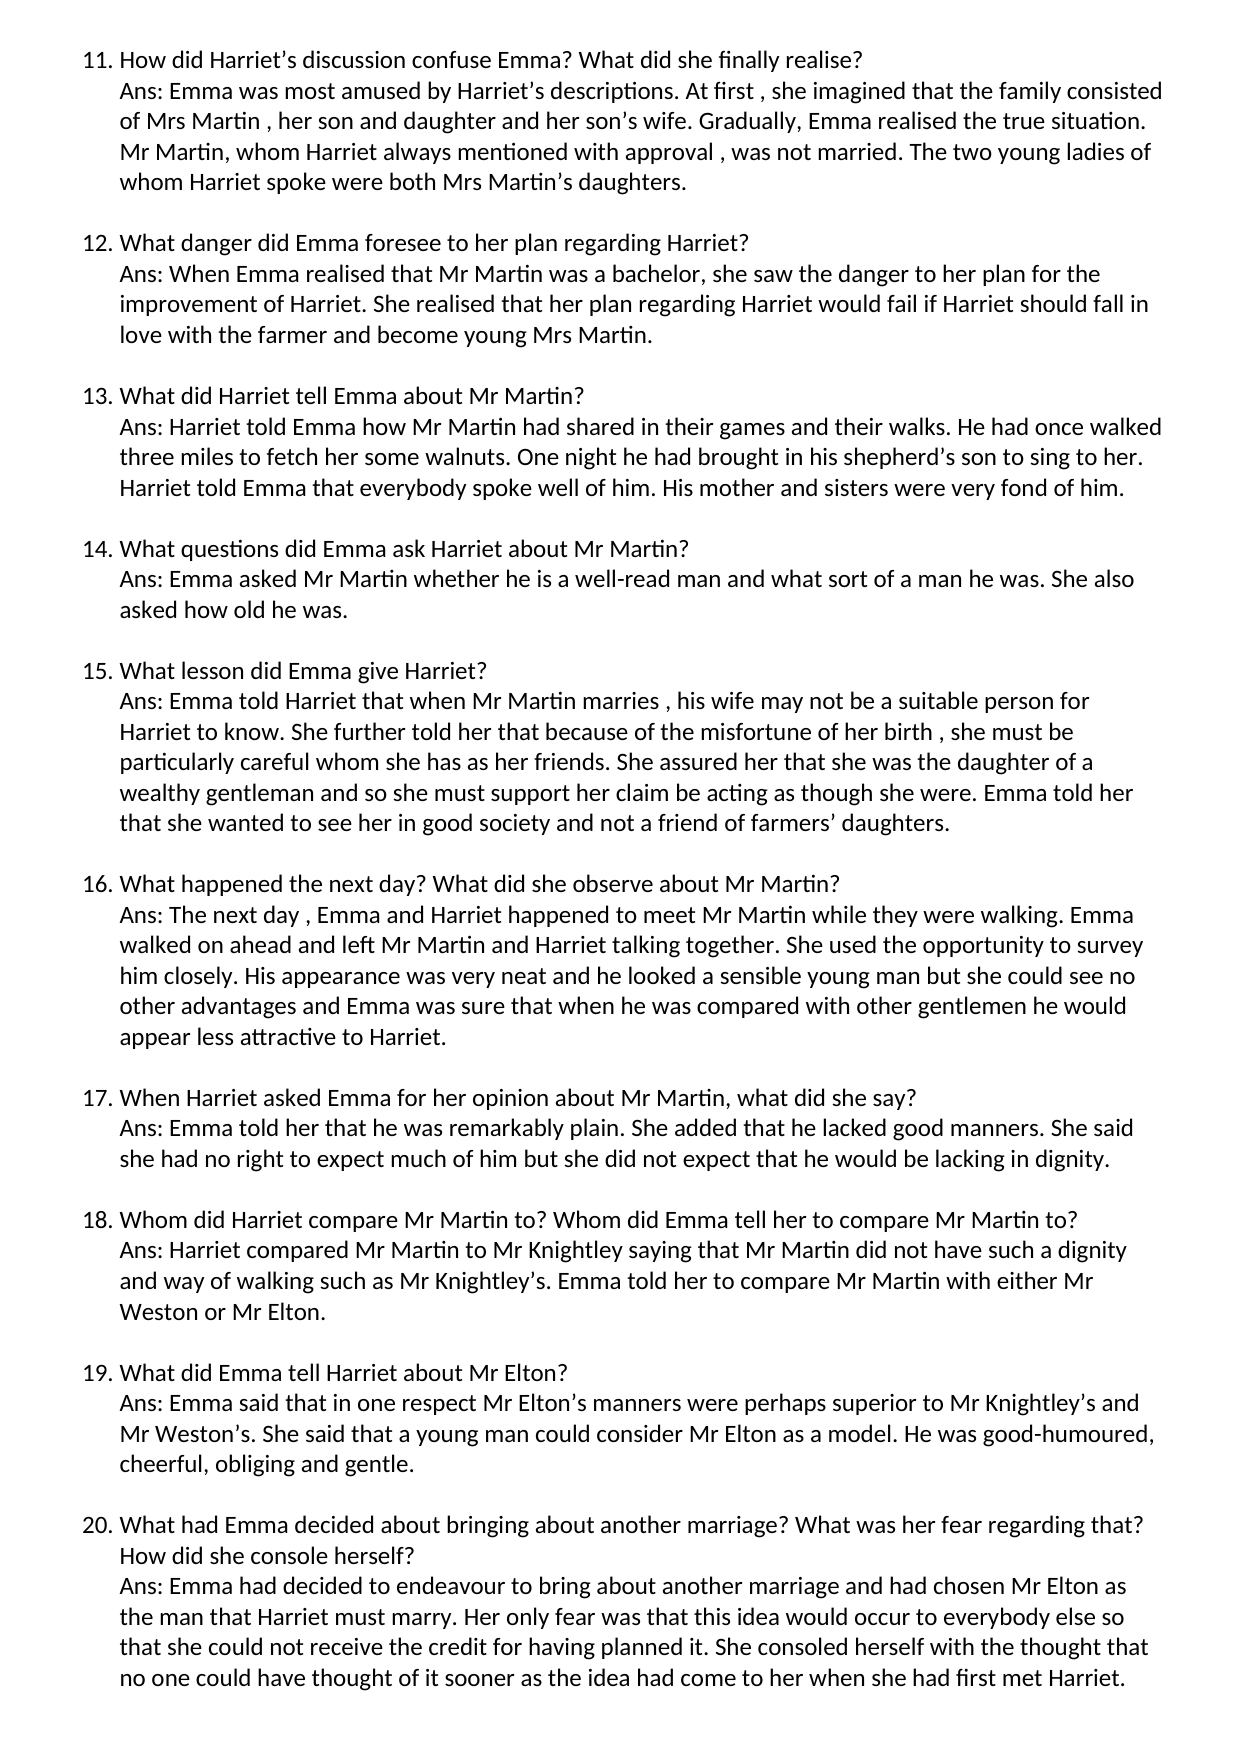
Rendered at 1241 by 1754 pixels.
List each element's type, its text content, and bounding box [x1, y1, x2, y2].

list When Harriet asked Emma for her opinion about Mr Martin, what did she say? [82, 1082, 1167, 1113]
list What danger did Emma foresee to her plan regarding Harriet? [82, 227, 1167, 258]
text Ans: Emma asked Mr Martin whether he is a well-read man and what sort of a man he was. She also asked how old he was. [119, 563, 1167, 624]
text Ans: Emma said that in one respect Mr Elton’s manners were perhaps superior to Mr Knightley’s and Mr Weston’s. She said that a young man could consider Mr Elton as a model. He was good-humoured, cheerful, obliging and gentle. [119, 1387, 1167, 1479]
text Ans: Harriet told Emma how Mr Martin had shared in their games and their walks. He had once walked three miles to fetch her some walnuts. One night he had brought in his shepherd’s son to sing to her. Harriet told Emma that everybody spoke well of him. His mother and sisters were very fond of him. [119, 411, 1167, 502]
text Ans: Emma told her that he was remarkably plain. She added that he lacked good manners. She said she had no right to expect much of him but she did not expect that he would be lacking in dignity. [119, 1113, 1167, 1174]
list Whom did Harriet compare Mr Martin to? Whom did Emma tell her to compare Mr Martin to? [82, 1204, 1167, 1235]
list What did Emma tell Harriet about Mr Elton? [82, 1357, 1167, 1387]
list What did Harriet tell Emma about Mr Martin? [82, 380, 1167, 411]
list How did Harriet’s discussion confuse Emma? What did she finally realise? [82, 44, 1167, 75]
list What had Emma decided about bringing about another marriage? What was her fear regarding that? How did she console herself? [82, 1509, 1167, 1570]
text Ans: The next day , Emma and Harriet happened to meet Mr Martin while they were walking. Emma walked on ahead and left Mr Martin and Harriet talking together. She used the opportunity to survey him closely. His appearance was very neat and he looked a sensible young man but she could see no other advantages and Emma was sure that when he was compared with other gentlemen he would appear less attractive to Harriet. [119, 899, 1167, 1052]
list What questions did Emma ask Harriet about Mr Martin? [82, 533, 1167, 563]
list What happened the next day? What did she observe about Mr Martin? [82, 868, 1167, 899]
text Ans: Emma told Harriet that when Mr Martin marries , his wife may not be a suitable person for Harriet to know. She further told her that because of the misfortune of her birth , she must be particularly careful whom she has as her friends. She assured her that she was the daughter of a wealthy gentleman and so she must support her claim be acting as though she were. Emma told her that she wanted to see her in good society and not a friend of farmers’ daughters. [119, 685, 1167, 838]
text Ans: When Emma realised that Mr Martin was a bachelor, she saw the danger to her plan for the improvement of Harriet. She realised that her plan regarding Harriet would fail if Harriet should fall in love with the farmer and become young Mrs Martin. [119, 258, 1167, 349]
text Ans: Emma had decided to endeavour to bring about another marriage and had chosen Mr Elton as the man that Harriet must marry. Her only fear was that this idea would occur to everybody else so that she could not receive the credit for having planned it. She consoled herself with the thought that no one could have thought of it sooner as the idea had come to her when she had first met Harriet. [119, 1570, 1167, 1692]
list What lesson did Emma give Harriet? [82, 655, 1167, 685]
text Ans: Harriet compared Mr Martin to Mr Knightley saying that Mr Martin did not have such a dignity and way of walking such as Mr Knightley’s. Emma told her to compare Mr Martin with either Mr Weston or Mr Elton. [119, 1235, 1167, 1326]
text Ans: Emma was most amused by Harriet’s descriptions. At first , she imagined that the family consisted of Mrs Martin , her son and daughter and her son’s wife. Gradually, Emma realised the true situation. Mr Martin, whom Harriet always mentioned with approval , was not married. The two young ladies of whom Harriet spoke were both Mrs Martin’s daughters. [119, 75, 1167, 197]
